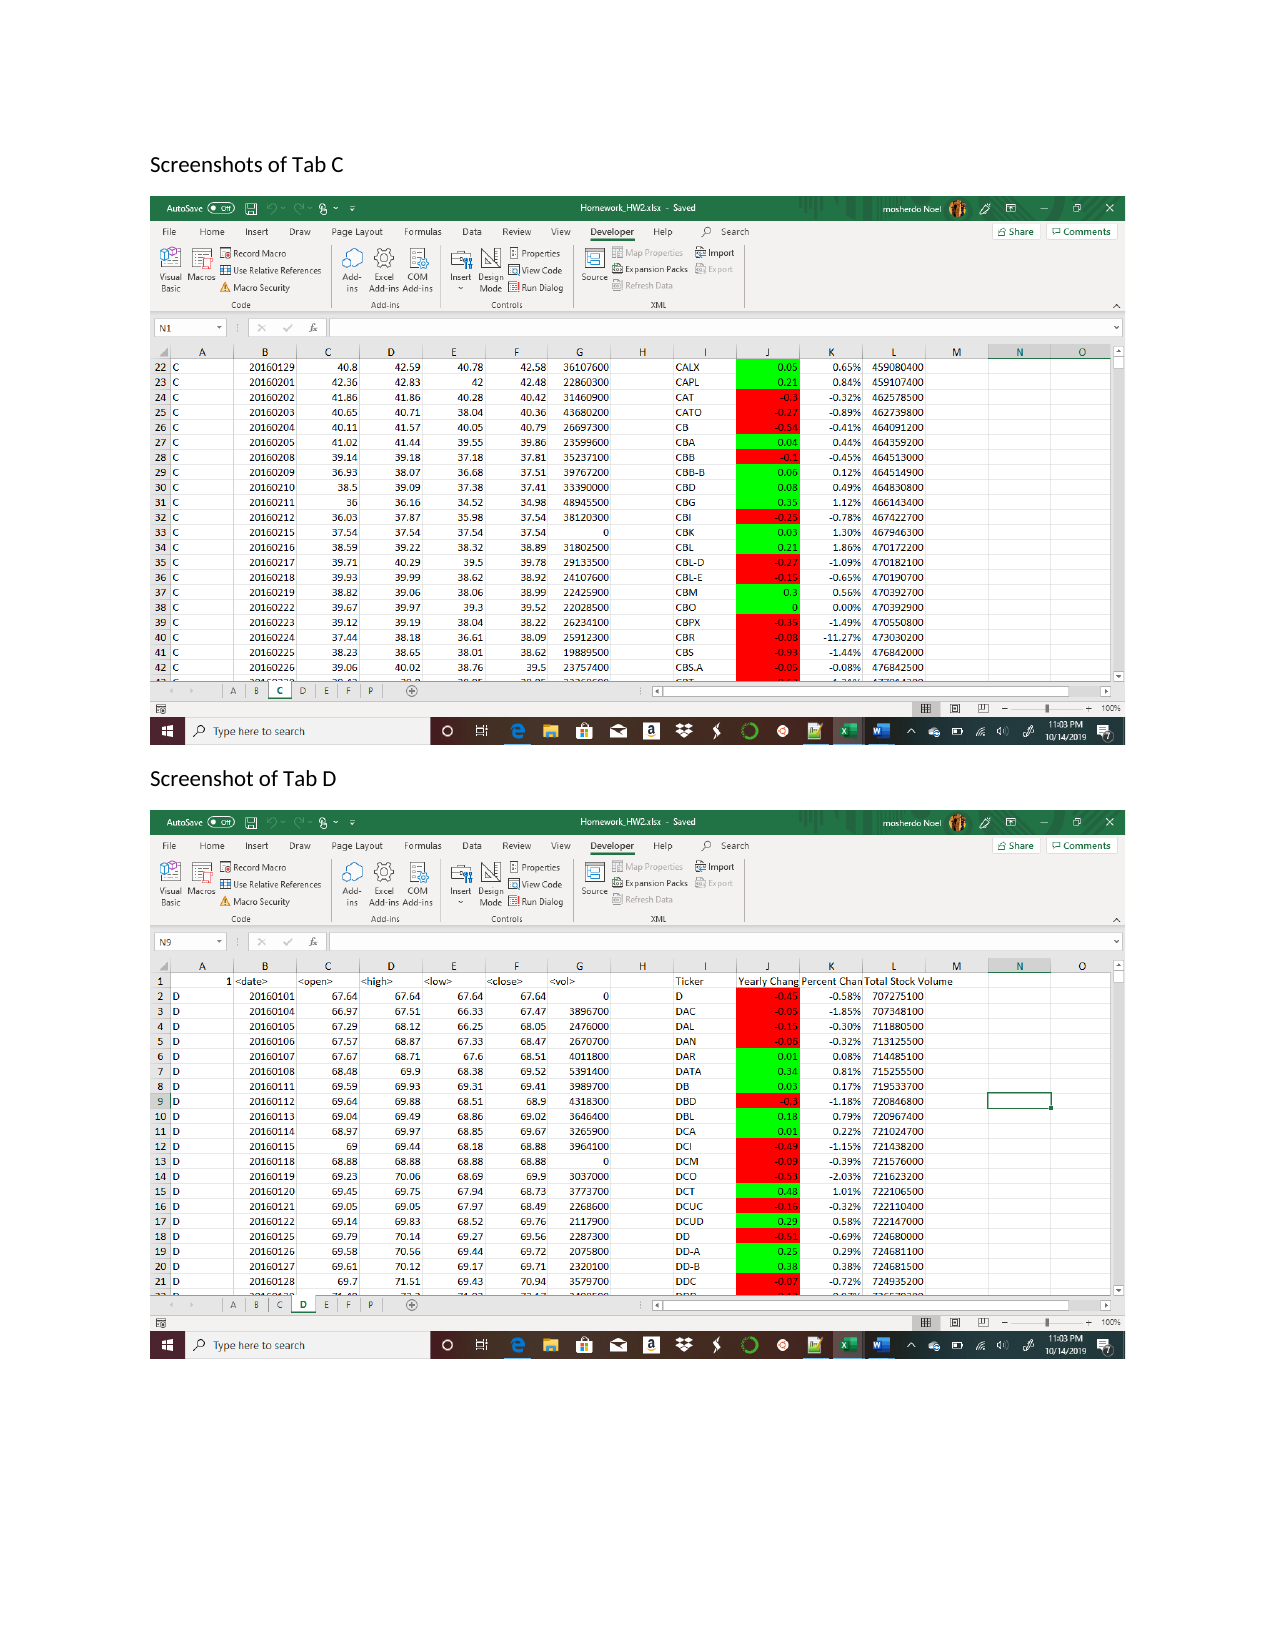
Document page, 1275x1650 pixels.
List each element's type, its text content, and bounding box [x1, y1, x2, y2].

picture [150, 810, 1125, 1359]
text Screenshots of Tab C [150, 150, 1125, 178]
picture [150, 196, 1125, 745]
text Screenshot of Tab D [150, 764, 1125, 792]
